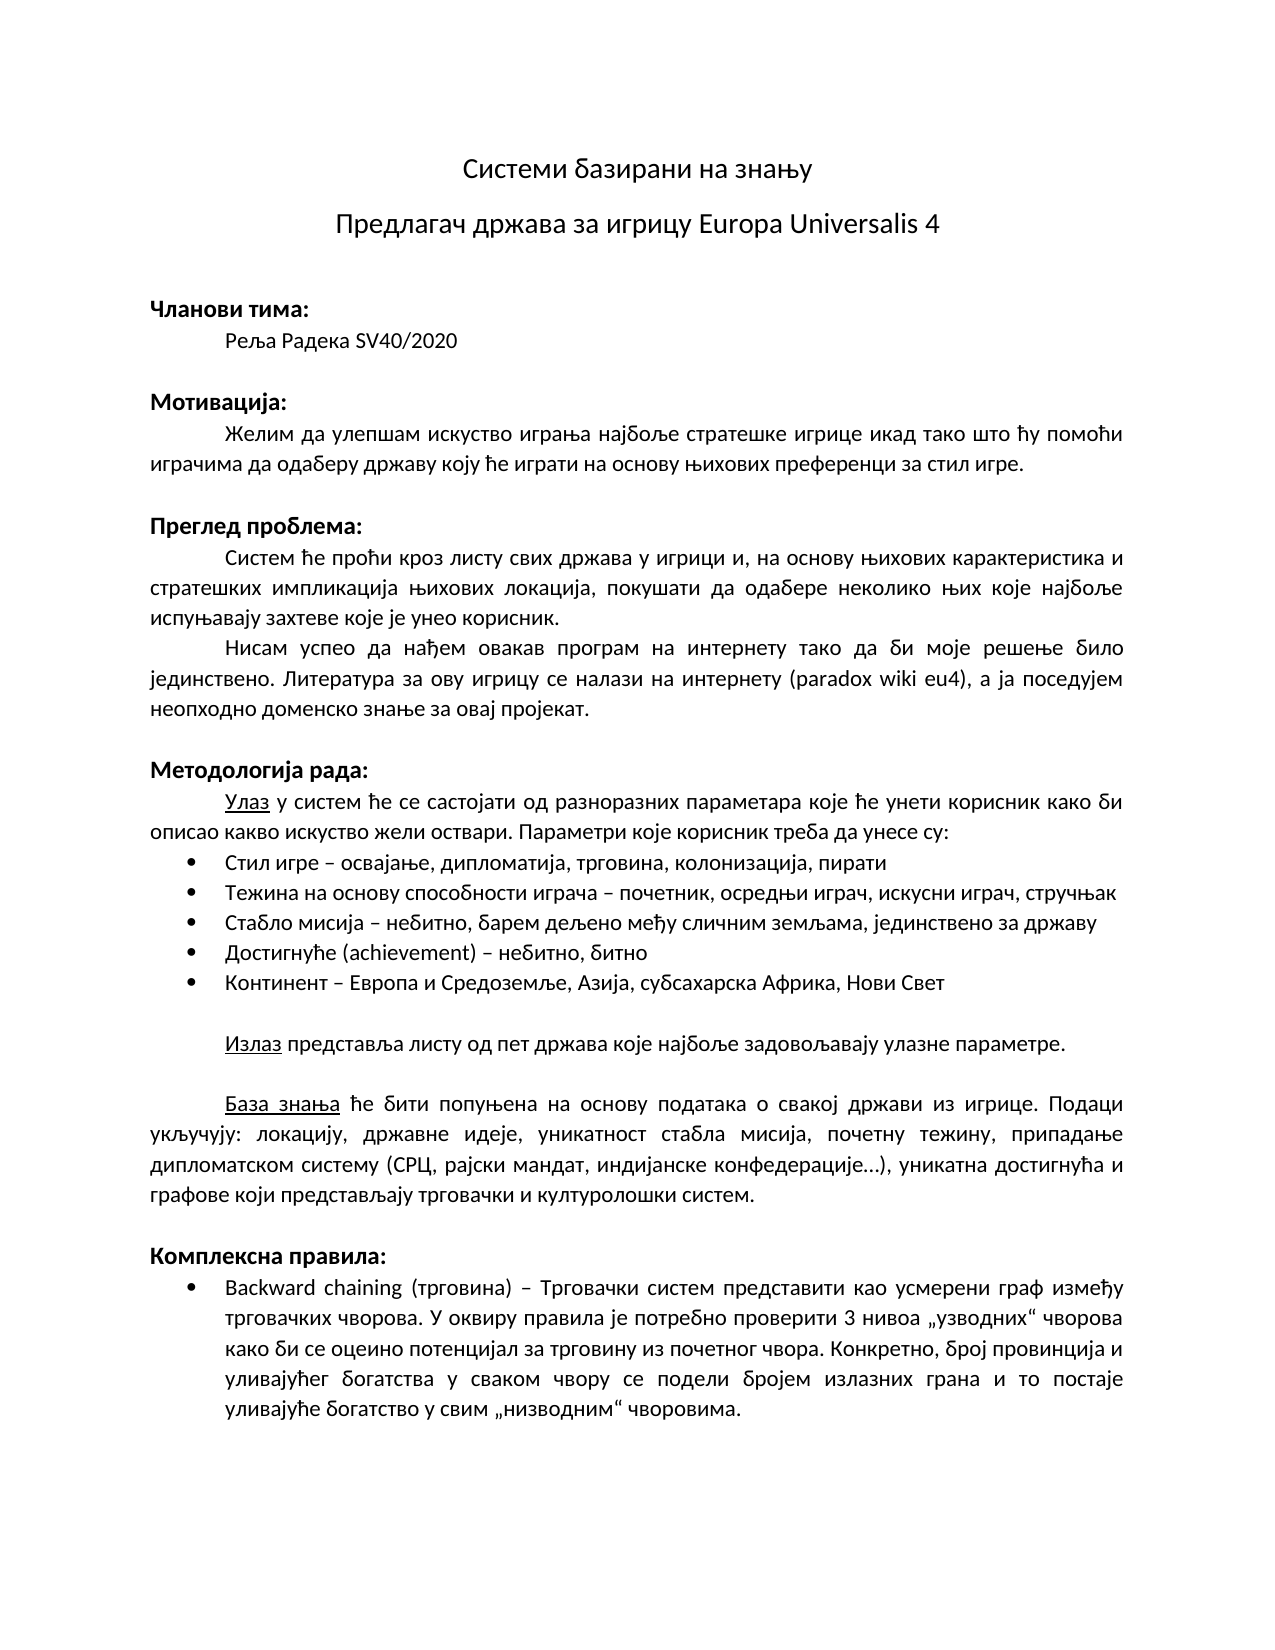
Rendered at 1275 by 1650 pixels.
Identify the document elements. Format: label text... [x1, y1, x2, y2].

text Методологија рада: [150, 754, 1125, 785]
text Мотивација: [150, 386, 1125, 417]
text База знања ће бити попуњена на основу података о свакој држави из игрице. Подаци укључују: локацију, државне идеје, уникатност стабла мисија, почетну тежину, припадање дипломатском систему (СРЦ, рајски мандат, индијанске конфедерације…), уникатна достигнућа и графове који представљају трговачки и културолошки систем. [150, 1089, 1125, 1208]
list Стабло мисија – небитно, барем дељено међу сличним земљама, јединствено за државу [187, 908, 1125, 936]
text Желим да улепшам искуство играња најбоље стратешке игрице икад тако што ћу помоћи играчима да одаберу државу коју ће играти на основу њихових преференци за стил игре. [150, 419, 1125, 478]
list Тежина на основу способности играча – почетник, осредњи играч, искусни играч, стручњак [187, 878, 1125, 906]
list Континент – Европа и Средоземље, Азија, субсахарска Африка, Нови Свет [187, 968, 1125, 997]
text Нисам успео да нађем овакав програм на интернету тако да би моје решење било јединствено. Литература за ову игрицу се налази на интернету (paradox wiki eu4), а ја поседујем неопходно доменско знање за овај пројекат. [150, 633, 1125, 722]
text Чланови тима: [150, 293, 1125, 324]
text Комплексна правила: [150, 1240, 1125, 1271]
text Системи базирани на знању [150, 150, 1125, 186]
text Систем ће проћи кроз листу свих држава у игрици и, на основу њихових карактеристика и стратешких импликација њихових локација, покушати да одабере неколико њих које најбоље испуњавају захтеве које је унео корисник. [150, 543, 1125, 631]
text Улаз у систем ће се састојати од разноразних параметара које ће унети корисник како би описао какво искуство жели оствари. Параметри које корисник треба да унесе су: [150, 787, 1125, 846]
list Достигнуће (achievement) – небитно, битно [187, 938, 1125, 966]
list Backward chaining (трговина) – Трговачки систем представити као усмерени граф између трговачких чворова. У оквиру правила је потребно проверити 3 нивоа „узводних“ чворова како би се оцеино потенцијал за трговину из почетног чвора. Конкретно, број провинција и уливајућег богатства у сваком чвору се подели бројем излазних грана и то постаје уливајуће богатство у свим „низводним“ чворовима. [187, 1273, 1125, 1422]
text Излаз представља листу од пет држава које најбоље задовољавају улазне параметре. [150, 1029, 1125, 1057]
list Стил игре – освајање, дипломатија, трговина, колонизација, пирати [187, 848, 1125, 876]
text Реља Радека SV40/2020 [150, 326, 1125, 354]
text Предлагач држава за игрицу Europa Universalis 4 [150, 205, 1125, 241]
text Преглед проблема: [150, 510, 1125, 541]
